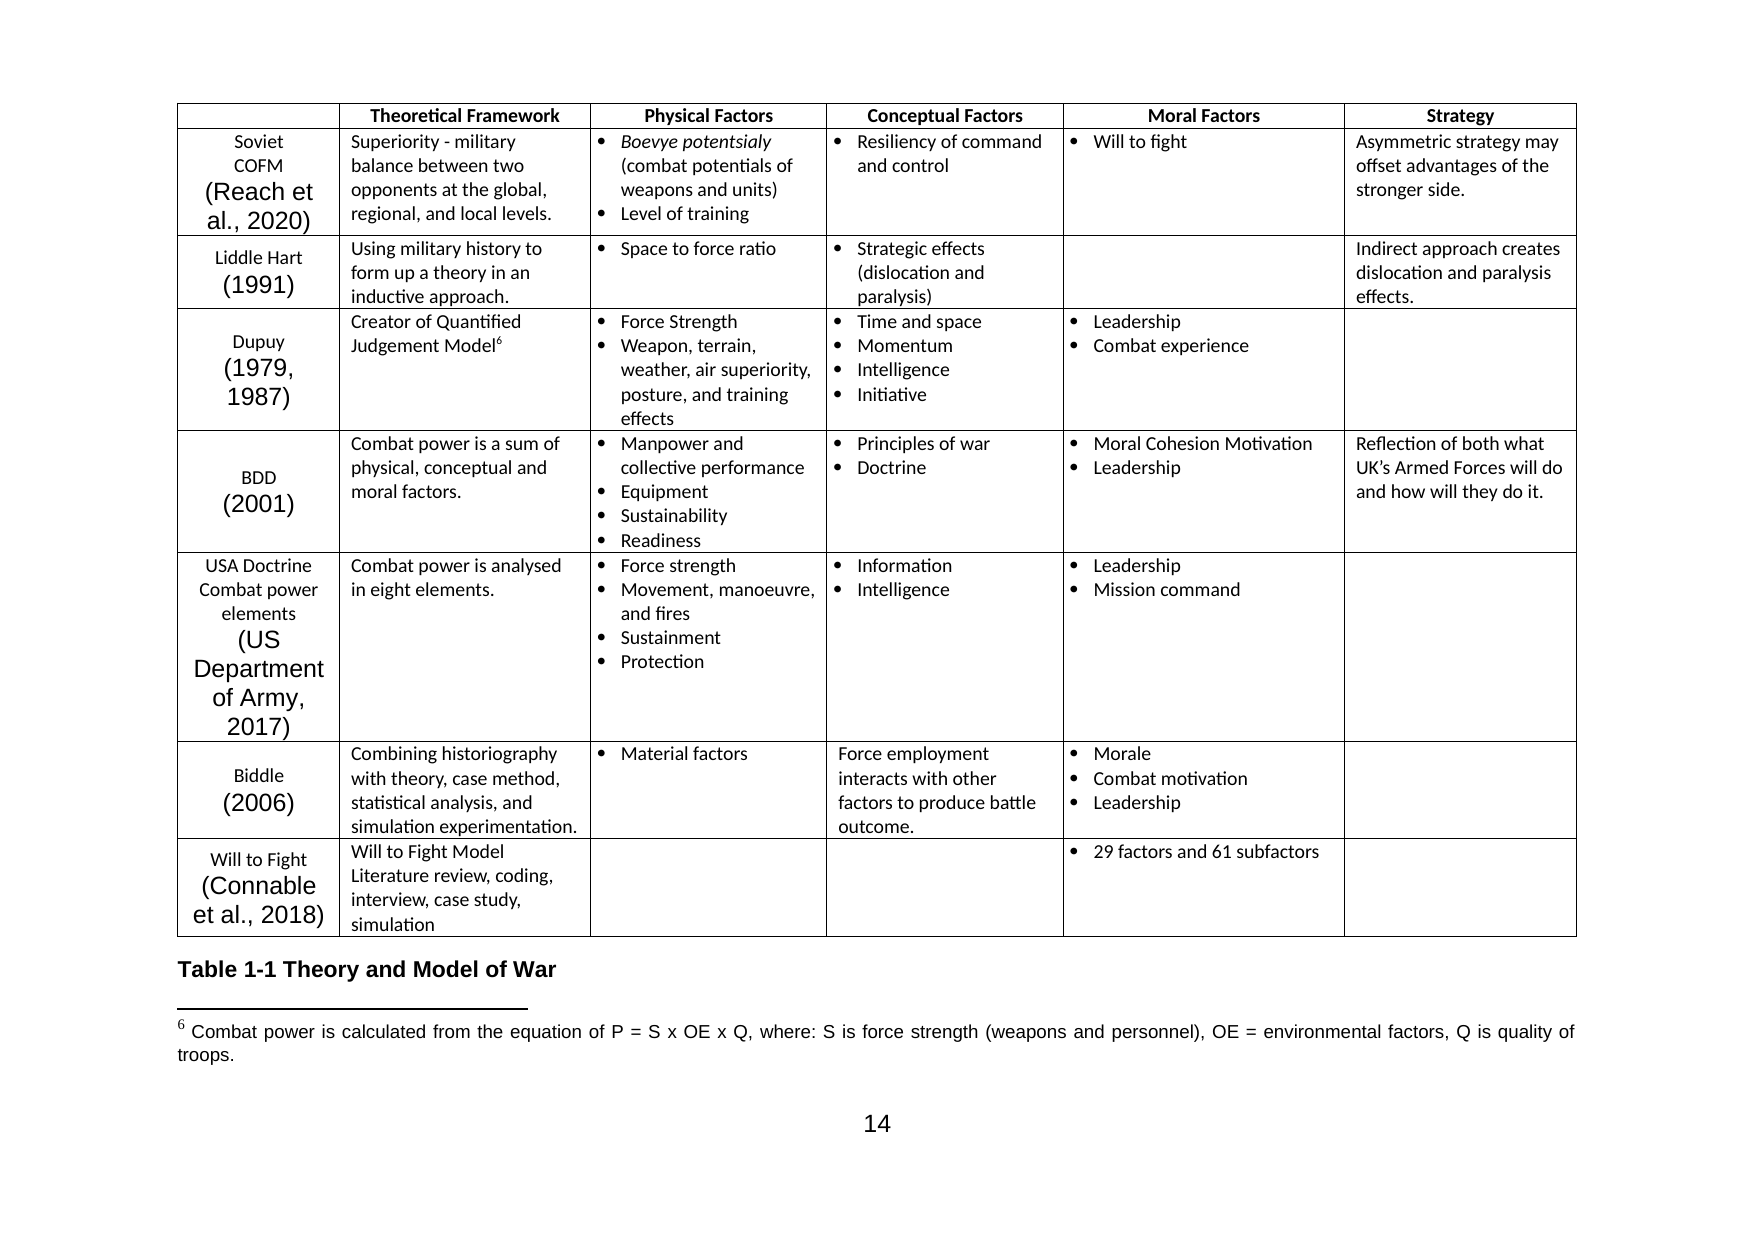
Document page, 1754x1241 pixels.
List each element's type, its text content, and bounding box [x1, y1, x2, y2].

table_cell Principles of war Doctrine [827, 431, 1063, 552]
table_cell [1345, 553, 1576, 741]
table_cell Dupuy [178, 309, 339, 430]
table_cell Biddle [178, 742, 339, 838]
table_cell Force strength Movement, manoeuvre, and fires Sustainment Protection [591, 553, 826, 741]
table_cell [1064, 236, 1344, 308]
table_header [178, 104, 339, 128]
table_header Physical Factors [591, 104, 826, 128]
table_cell 29 factors and 61 subfactors [1064, 839, 1344, 936]
table_cell Will to Fight Model Literature review, coding, interview, case study, simulation [340, 839, 590, 936]
table_cell Creator of Quantified Judgement Model [340, 309, 590, 430]
table_cell Manpower and collective performance Equipment Sustainability Readiness [591, 431, 826, 552]
table_cell Soviet COFM [178, 129, 339, 235]
table_cell Moral Cohesion Motivation Leadership [1064, 431, 1344, 552]
table_cell Superiority - military balance between two opponents at the global, regional, and local levels. [340, 129, 590, 235]
table_cell [1345, 742, 1576, 838]
table_cell Space to force ratio [591, 236, 826, 308]
table_cell [1345, 309, 1576, 430]
table_header Conceptual Factors [827, 104, 1063, 128]
table_cell Resiliency of command and control [827, 129, 1063, 235]
table_cell Boevye potentsialy (combat potentials of weapons and units) Level of training [591, 129, 826, 235]
table_header Moral Factors [1064, 104, 1344, 128]
table_cell USA Doctrine Combat power elements [178, 553, 339, 741]
table_header Theoretical Framework [340, 104, 590, 128]
table_cell Information Intelligence [827, 553, 1063, 741]
table_cell Combat power is analysed in eight elements. [340, 553, 590, 741]
table_cell Liddle Hart [178, 236, 339, 308]
table_cell [591, 839, 826, 936]
table_cell Indirect approach creates dislocation and paralysis effects. [1345, 236, 1576, 308]
table_cell [1345, 839, 1576, 936]
table_cell Force employment interacts with other factors to produce battle outcome. [827, 742, 1063, 838]
table_cell Leadership Combat experience [1064, 309, 1344, 430]
table_cell Using military history to form up a theory in an inductive approach. [340, 236, 590, 308]
table_cell Will to fight [1064, 129, 1344, 235]
table_header Strategy [1345, 104, 1576, 128]
table_cell Asymmetric strategy may offset advantages of the stronger side. [1345, 129, 1576, 235]
table_cell BDD [178, 431, 339, 552]
table_cell Will to Fight [178, 839, 339, 936]
table_cell [827, 839, 1063, 936]
table_cell Reflection of both what UK’s Armed Forces will do and how will they do it. [1345, 431, 1576, 552]
table_cell Combining historiography with theory, case method, statistical analysis, and simulation experimentation. [340, 742, 590, 838]
table_cell Combat power is a sum of physical, conceptual and moral factors. [340, 431, 590, 552]
table_cell Morale Combat motivation Leadership [1064, 742, 1344, 838]
table_cell Time and space Momentum Intelligence Initiative [827, 309, 1063, 430]
table_cell Leadership Mission command [1064, 553, 1344, 741]
table_cell Strategic effects (dislocation and paralysis) [827, 236, 1063, 308]
table_cell Material factors [591, 742, 826, 838]
table_cell Force Strength Weapon, terrain, weather, air superiority, posture, and training effects [591, 309, 826, 430]
